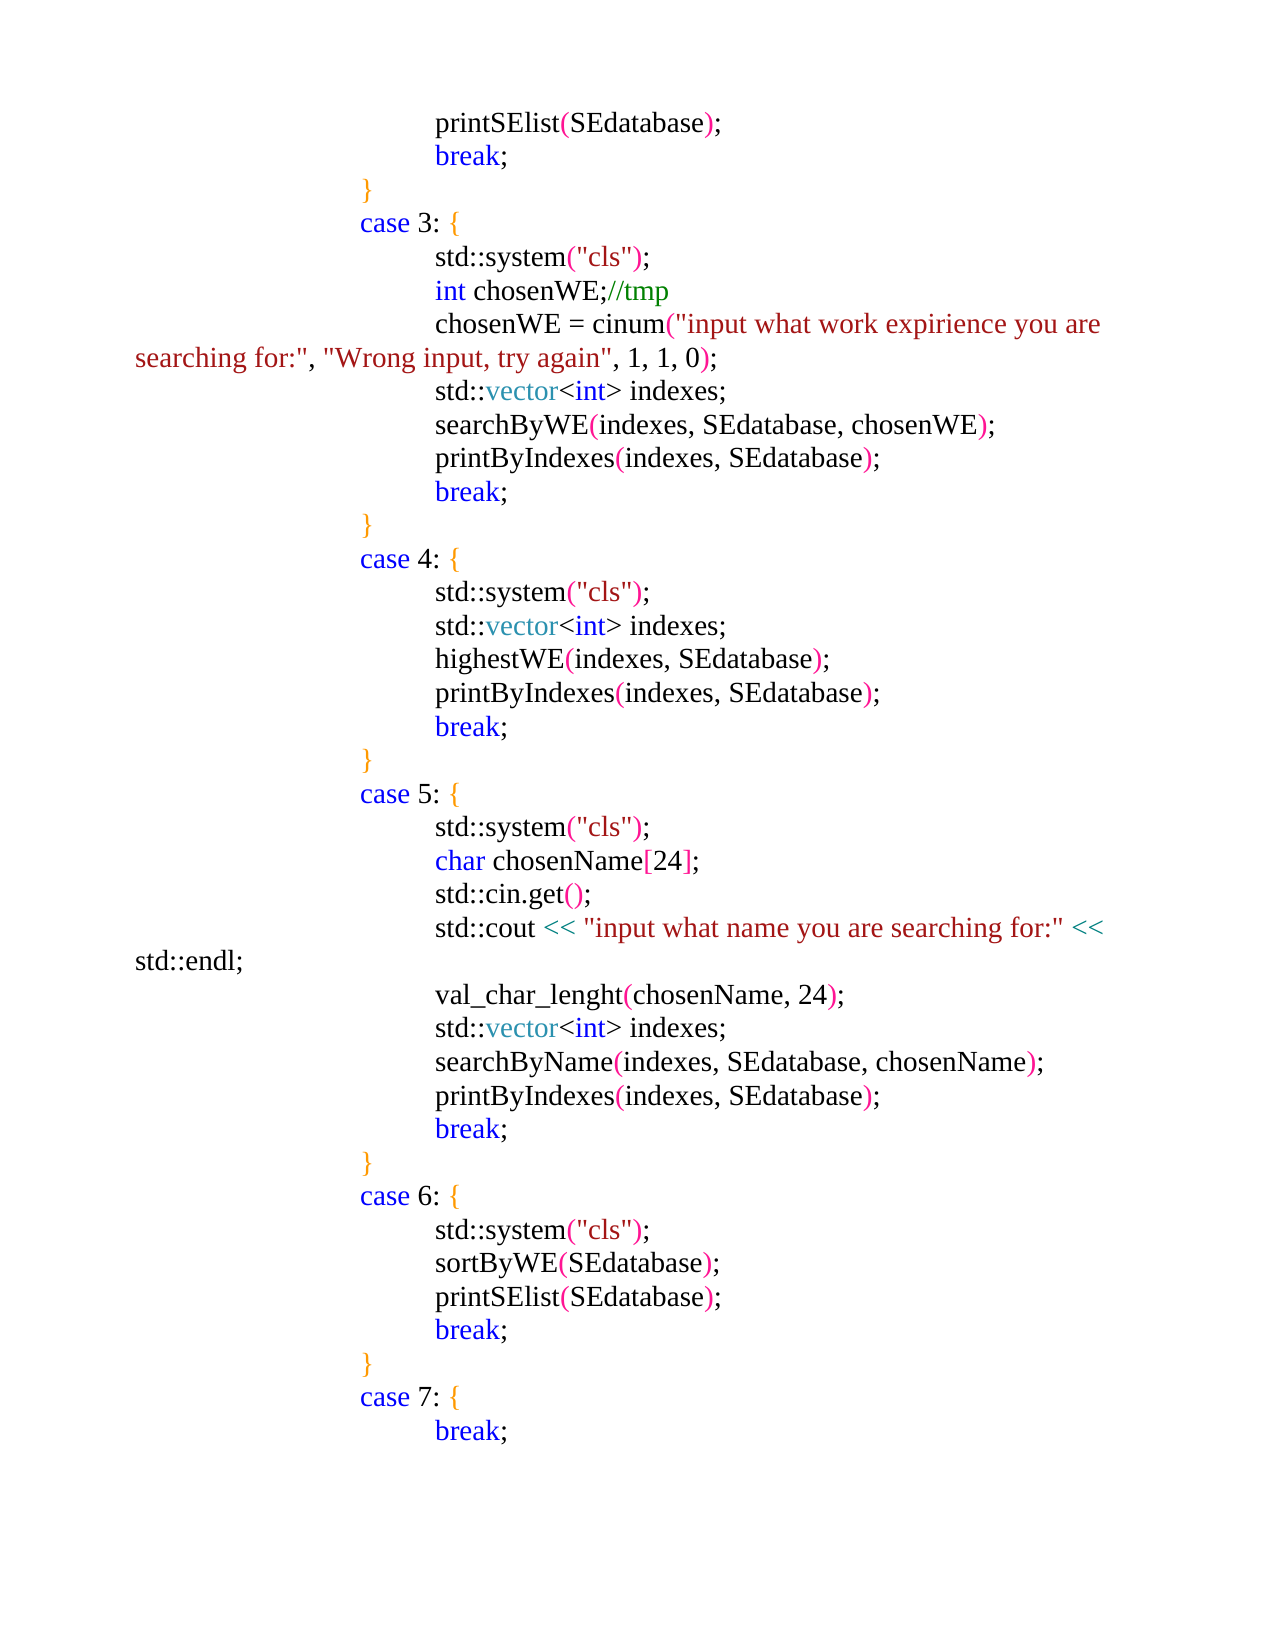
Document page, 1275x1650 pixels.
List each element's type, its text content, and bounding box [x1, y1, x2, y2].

text std::vector<int> indexes; [135, 608, 1140, 642]
text printByIndexes(indexes, SEdatabase); [135, 1078, 1140, 1111]
text break; [135, 474, 1140, 507]
text case 4: { [135, 541, 1140, 574]
text break; [135, 1312, 1140, 1346]
text case 5: { [135, 776, 1140, 809]
text sortByWE(SEdatabase); [135, 1245, 1140, 1279]
text printSElist(SEdatabase); [135, 1279, 1140, 1312]
text case 6: { [135, 1178, 1140, 1212]
text } [135, 172, 1140, 206]
text printSElist(SEdatabase); [135, 105, 1140, 138]
text } [135, 742, 1140, 776]
text std::vector<int> indexes; [135, 373, 1140, 407]
text searchByName(indexes, SEdatabase, chosenName); [135, 1044, 1140, 1078]
text std::system("cls"); [135, 239, 1140, 273]
text case 7: { [135, 1379, 1140, 1413]
text break; [135, 1111, 1140, 1145]
text val_char_lenght(chosenName, 24); [135, 977, 1140, 1011]
text char chosenName[24]; [135, 843, 1140, 876]
text break; [135, 709, 1140, 742]
text std::system("cls"); [135, 1212, 1140, 1245]
text searchByWE(indexes, SEdatabase, chosenWE); [135, 407, 1140, 440]
text std::system("cls"); [135, 809, 1140, 843]
text std::cout << "input what name you are searching for:" << std::endl; [135, 910, 1140, 977]
text std::system("cls"); [135, 574, 1140, 608]
text int chosenWE;//tmp [135, 273, 1140, 306]
text printByIndexes(indexes, SEdatabase); [135, 440, 1140, 474]
text break; [135, 1413, 1140, 1447]
text } [135, 1145, 1140, 1178]
text std::cin.get(); [135, 876, 1140, 910]
text chosenWE = cinum("input what work expirience you are searching for:", "Wrong input, try again", 1, 1, 0); [135, 306, 1140, 373]
text case 3: { [135, 206, 1140, 239]
text break; [135, 138, 1140, 172]
text highestWE(indexes, SEdatabase); [135, 642, 1140, 675]
text } [135, 1346, 1140, 1379]
text printByIndexes(indexes, SEdatabase); [135, 675, 1140, 709]
text std::vector<int> indexes; [135, 1011, 1140, 1044]
text } [135, 507, 1140, 541]
